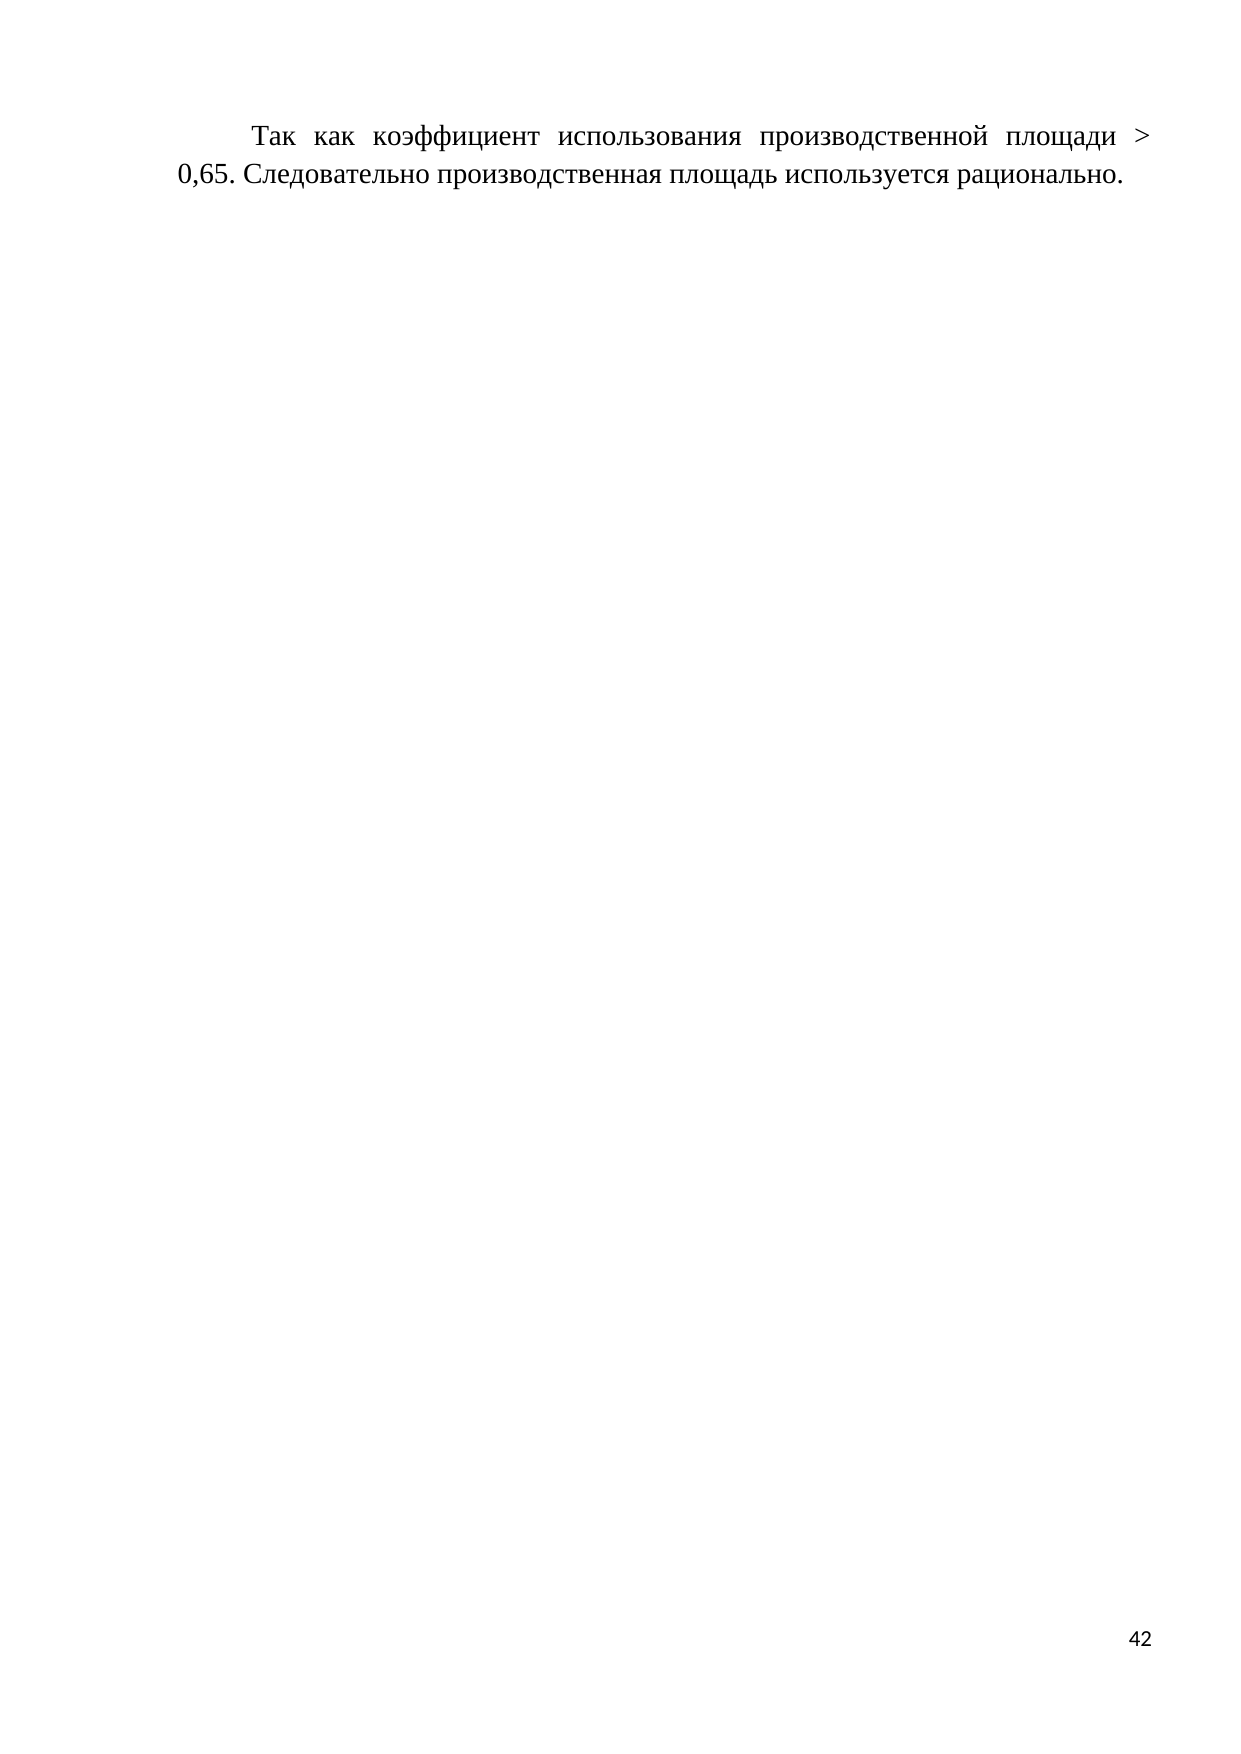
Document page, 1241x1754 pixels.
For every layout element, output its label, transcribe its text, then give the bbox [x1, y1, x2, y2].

text Так как коэффициент использования производственной площади > 0,65. Следовательно производственная площадь используется рационально. [177, 118, 1152, 190]
